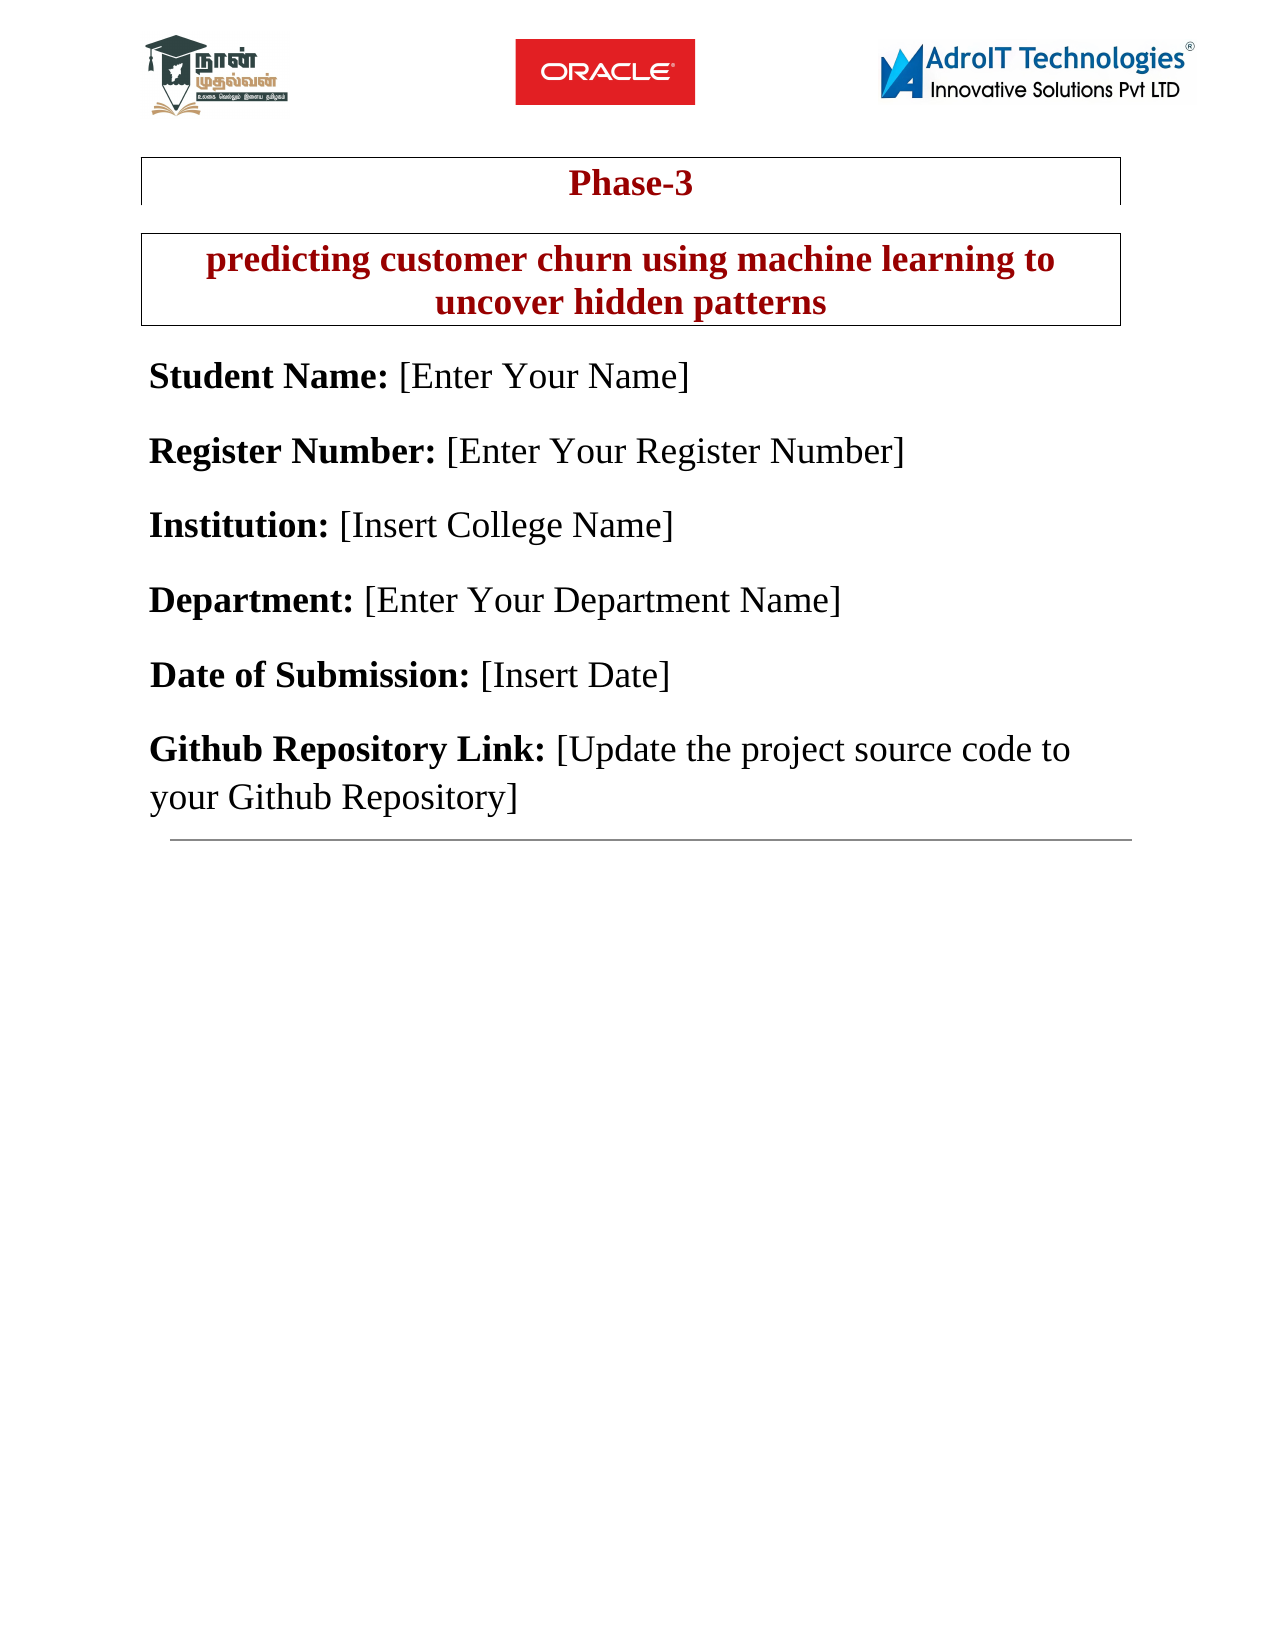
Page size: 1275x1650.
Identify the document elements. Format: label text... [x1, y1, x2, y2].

text Phase-3 [142, 158, 1120, 205]
text Institution: [Insert College Name] [148, 503, 1132, 546]
text Date of Submission: [Insert Date] [150, 652, 1132, 695]
text predicting customer churn using machine learning to uncover hidden patterns [142, 234, 1120, 325]
text Register Number: [Enter Your Register Number] [148, 428, 1132, 471]
text Department: [Enter Your Department Name] [148, 577, 1132, 621]
picture [878, 39, 1197, 105]
text Student Name: [Enter Your Name] [148, 354, 1132, 397]
picture [140, 31, 290, 119]
text Github Repository Link: [Update the project source code to your Github Repository] [148, 726, 1132, 817]
picture [515, 39, 696, 105]
